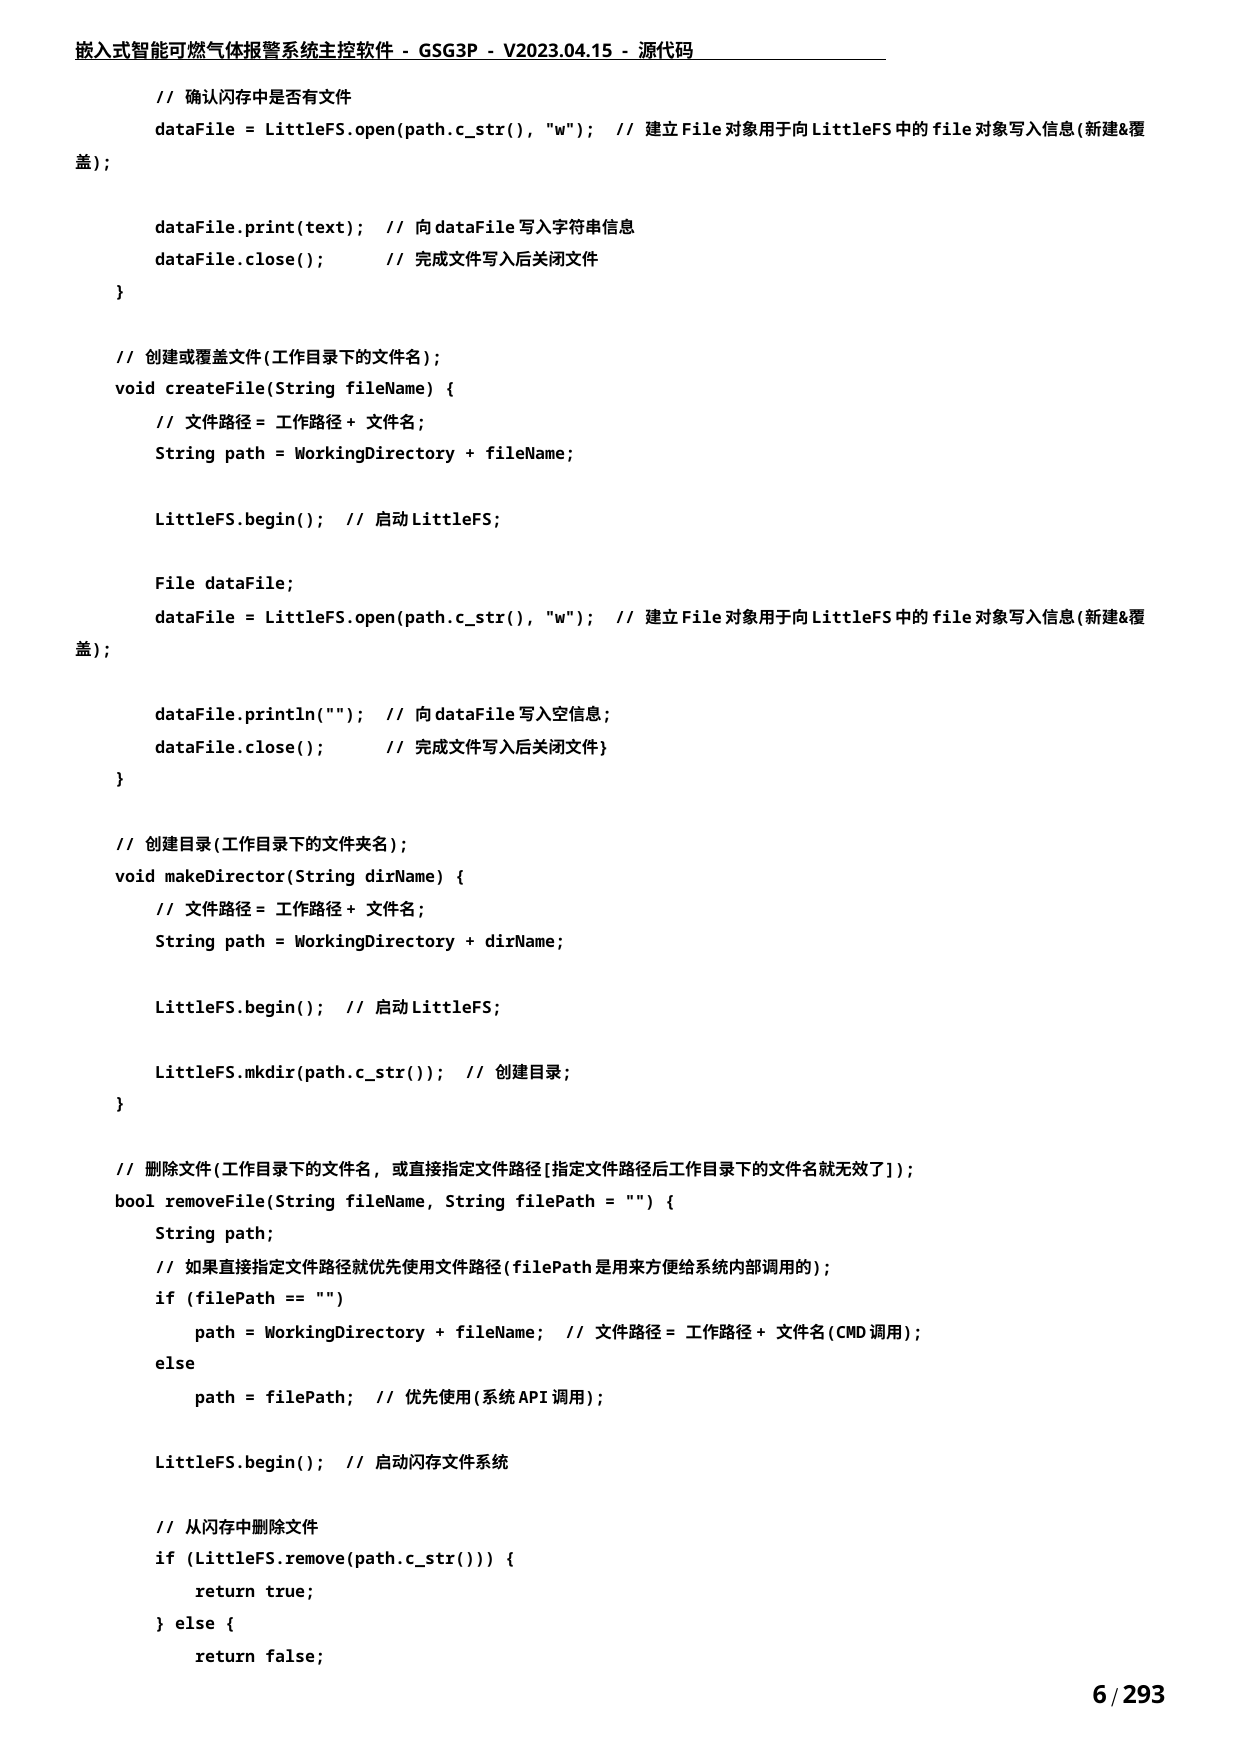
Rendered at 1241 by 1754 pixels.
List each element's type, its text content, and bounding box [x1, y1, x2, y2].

text bool removeFile(String fileName, String filePath = "") { [75, 1184, 1165, 1217]
text // 从闪存中删除文件 [75, 1509, 1165, 1542]
text } [75, 762, 1165, 794]
text LittleFS.mkdir(path.c_str()); // 创建目录; [75, 1054, 1165, 1087]
text return true; [75, 1574, 1165, 1607]
text // 确认闪存中是否有文件 [75, 79, 1165, 112]
text dataFile = LittleFS.open(path.c_str(), "w"); // 建立File对象用于向LittleFS中的file对象写入信息(新建&覆盖); [75, 599, 1165, 664]
text // 如果直接指定文件路径就优先使用文件路径(filePath是用来方便给系统内部调用的); [75, 1249, 1165, 1282]
text } else { [75, 1607, 1165, 1639]
text LittleFS.begin(); // 启动LittleFS; [75, 502, 1165, 534]
text String path = WorkingDirectory + dirName; [75, 924, 1165, 957]
text dataFile.close(); // 完成文件写入后关闭文件} [75, 729, 1165, 762]
text // 文件路径 = 工作路径 + 文件名; [75, 892, 1165, 924]
text // 删除文件(工作目录下的文件名, 或直接指定文件路径[指定文件路径后工作目录下的文件名就无效了]); [75, 1152, 1165, 1184]
text else [75, 1347, 1165, 1379]
text // 创建目录(工作目录下的文件夹名); [75, 827, 1165, 859]
text // 创建或覆盖文件(工作目录下的文件名); [75, 339, 1165, 372]
text path = filePath; // 优先使用(系统API调用); [75, 1379, 1165, 1412]
text void makeDirector(String dirName) { [75, 859, 1165, 892]
text File dataFile; [75, 567, 1165, 599]
text return false; [75, 1639, 1165, 1672]
text dataFile = LittleFS.open(path.c_str(), "w"); // 建立File对象用于向LittleFS中的file对象写入信息(新建&覆盖); [75, 112, 1165, 177]
text dataFile.println(""); // 向dataFile写入空信息; [75, 697, 1165, 729]
text void createFile(String fileName) { [75, 372, 1165, 404]
text } [75, 274, 1165, 307]
text String path; [75, 1217, 1165, 1249]
text String path = WorkingDirectory + fileName; [75, 437, 1165, 469]
text LittleFS.begin(); // 启动LittleFS; [75, 989, 1165, 1022]
text if (LittleFS.remove(path.c_str())) { [75, 1542, 1165, 1574]
text } [75, 1087, 1165, 1119]
text LittleFS.begin(); // 启动闪存文件系统 [75, 1444, 1165, 1477]
text dataFile.close(); // 完成文件写入后关闭文件 [75, 242, 1165, 274]
text // 文件路径 = 工作路径 + 文件名; [75, 404, 1165, 437]
text if (filePath == "") [75, 1282, 1165, 1314]
text dataFile.print(text); // 向dataFile写入字符串信息 [75, 209, 1165, 242]
text path = WorkingDirectory + fileName; // 文件路径 = 工作路径 + 文件名(CMD调用); [75, 1314, 1165, 1347]
